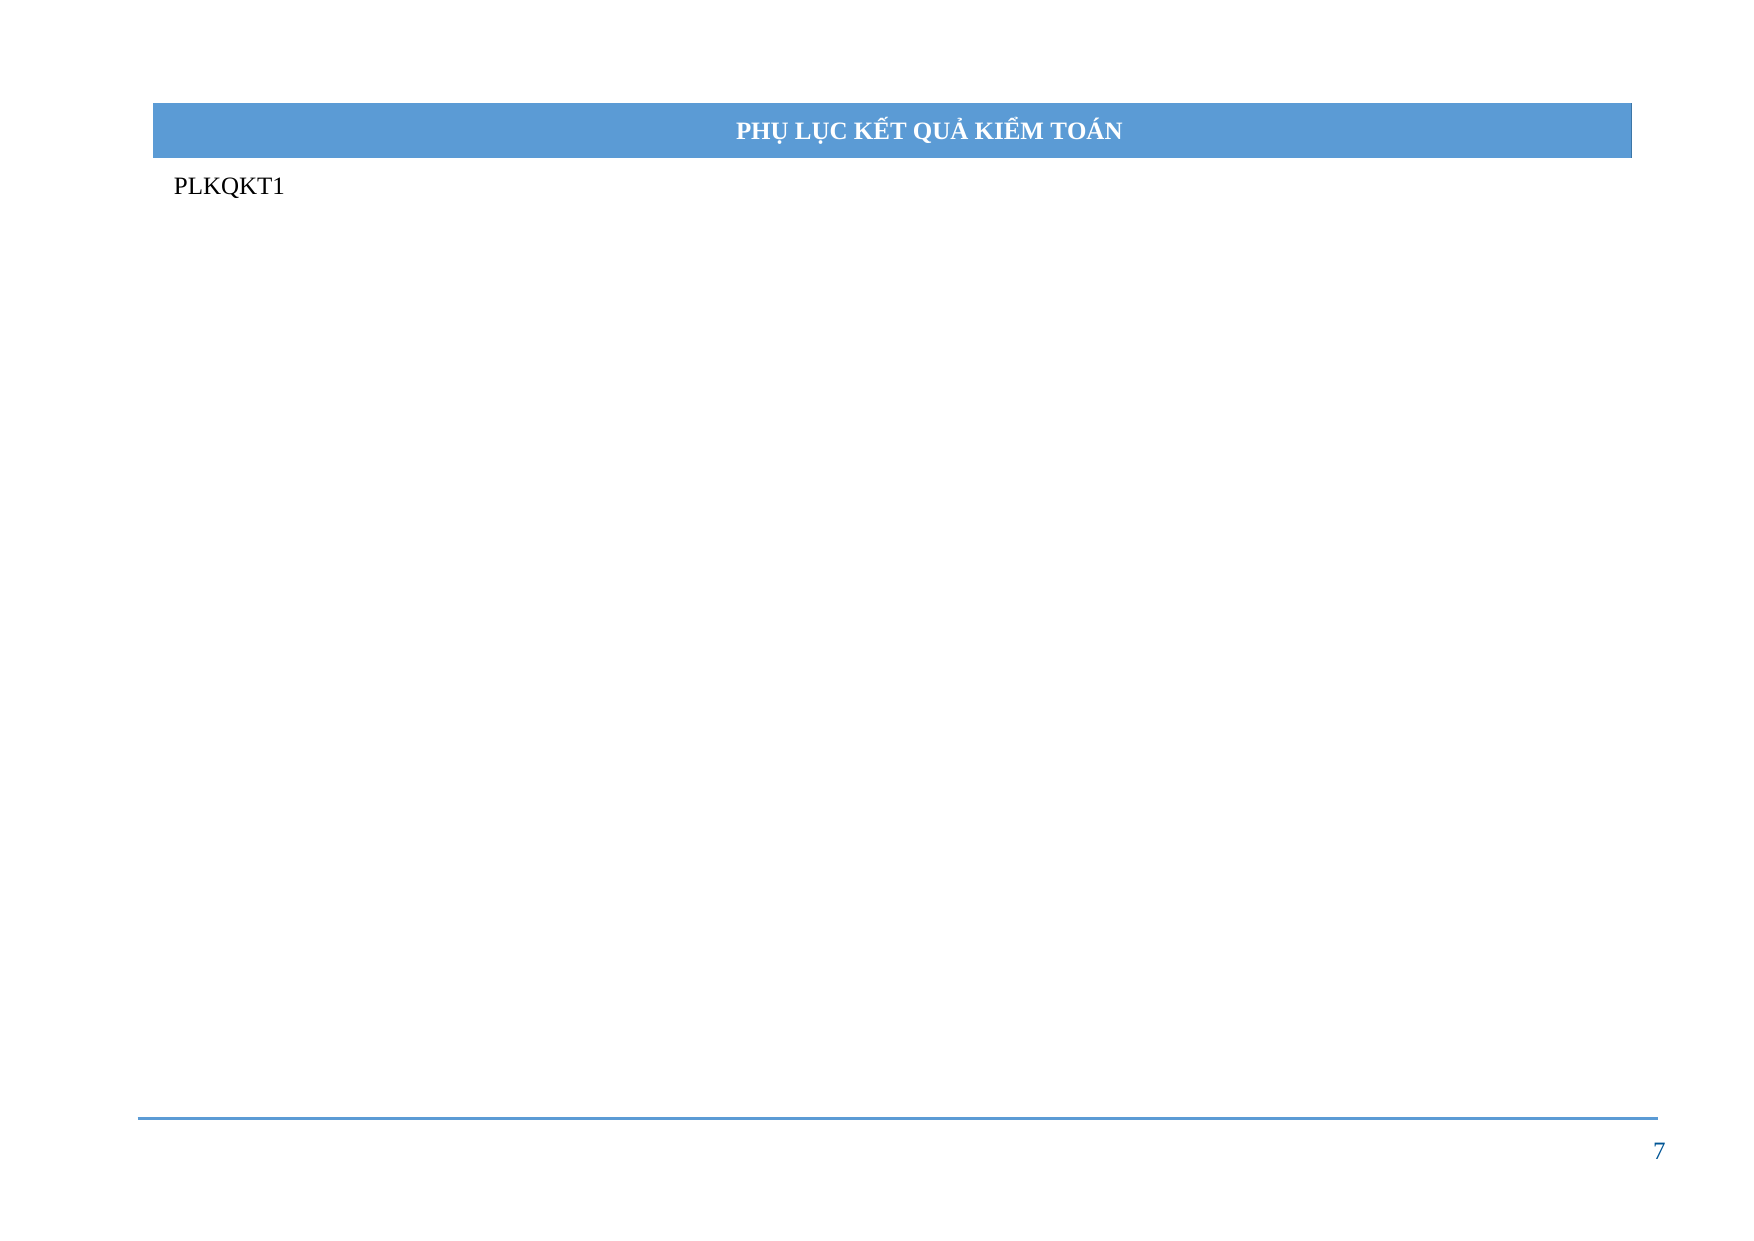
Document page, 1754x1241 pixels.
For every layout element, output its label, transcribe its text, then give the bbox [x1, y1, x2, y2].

table_header PHỤ LỤC KẾT QUẢ KIỂM TOÁN [153, 103, 1631, 158]
text OÁNPLKQKT1 [118, 171, 1665, 199]
